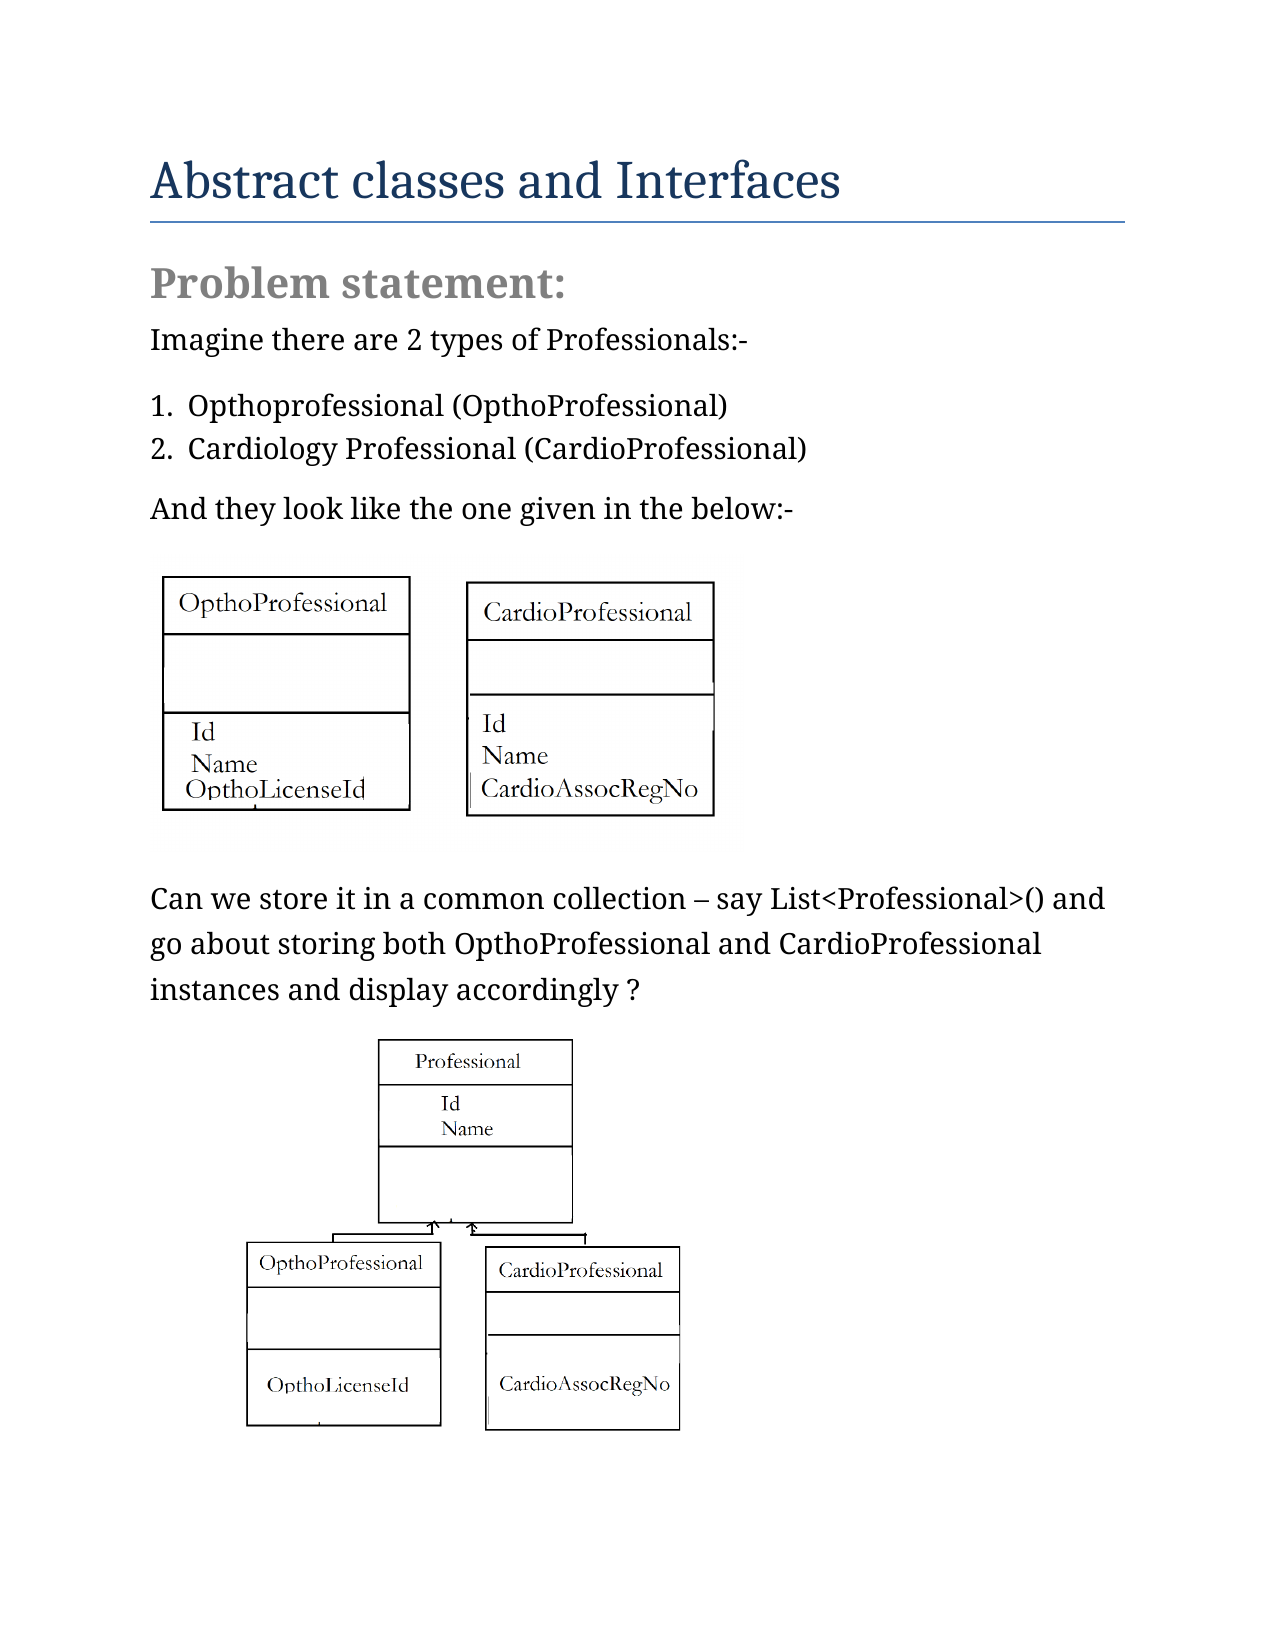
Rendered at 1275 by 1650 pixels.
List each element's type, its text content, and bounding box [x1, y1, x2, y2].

title Abstract classes and Interfaces [150, 150, 1125, 221]
text Imagine there are 2 types of Professionals:- [150, 319, 1125, 359]
picture [150, 554, 744, 852]
list Cardiology Professional (CardioProfessional) [150, 428, 1125, 468]
subtitle Problem statement: [150, 254, 1125, 311]
list Opthoprofessional (OpthoProfessional) [150, 386, 1125, 425]
text Can we store it in a common collection – say List<Professional>() and go about storing both OpthoProfessional and CardioProfessional instances and display accordingly ? [150, 878, 1125, 1009]
picture [150, 1035, 836, 1435]
text And they look like the one given in the below:- [150, 488, 1125, 528]
